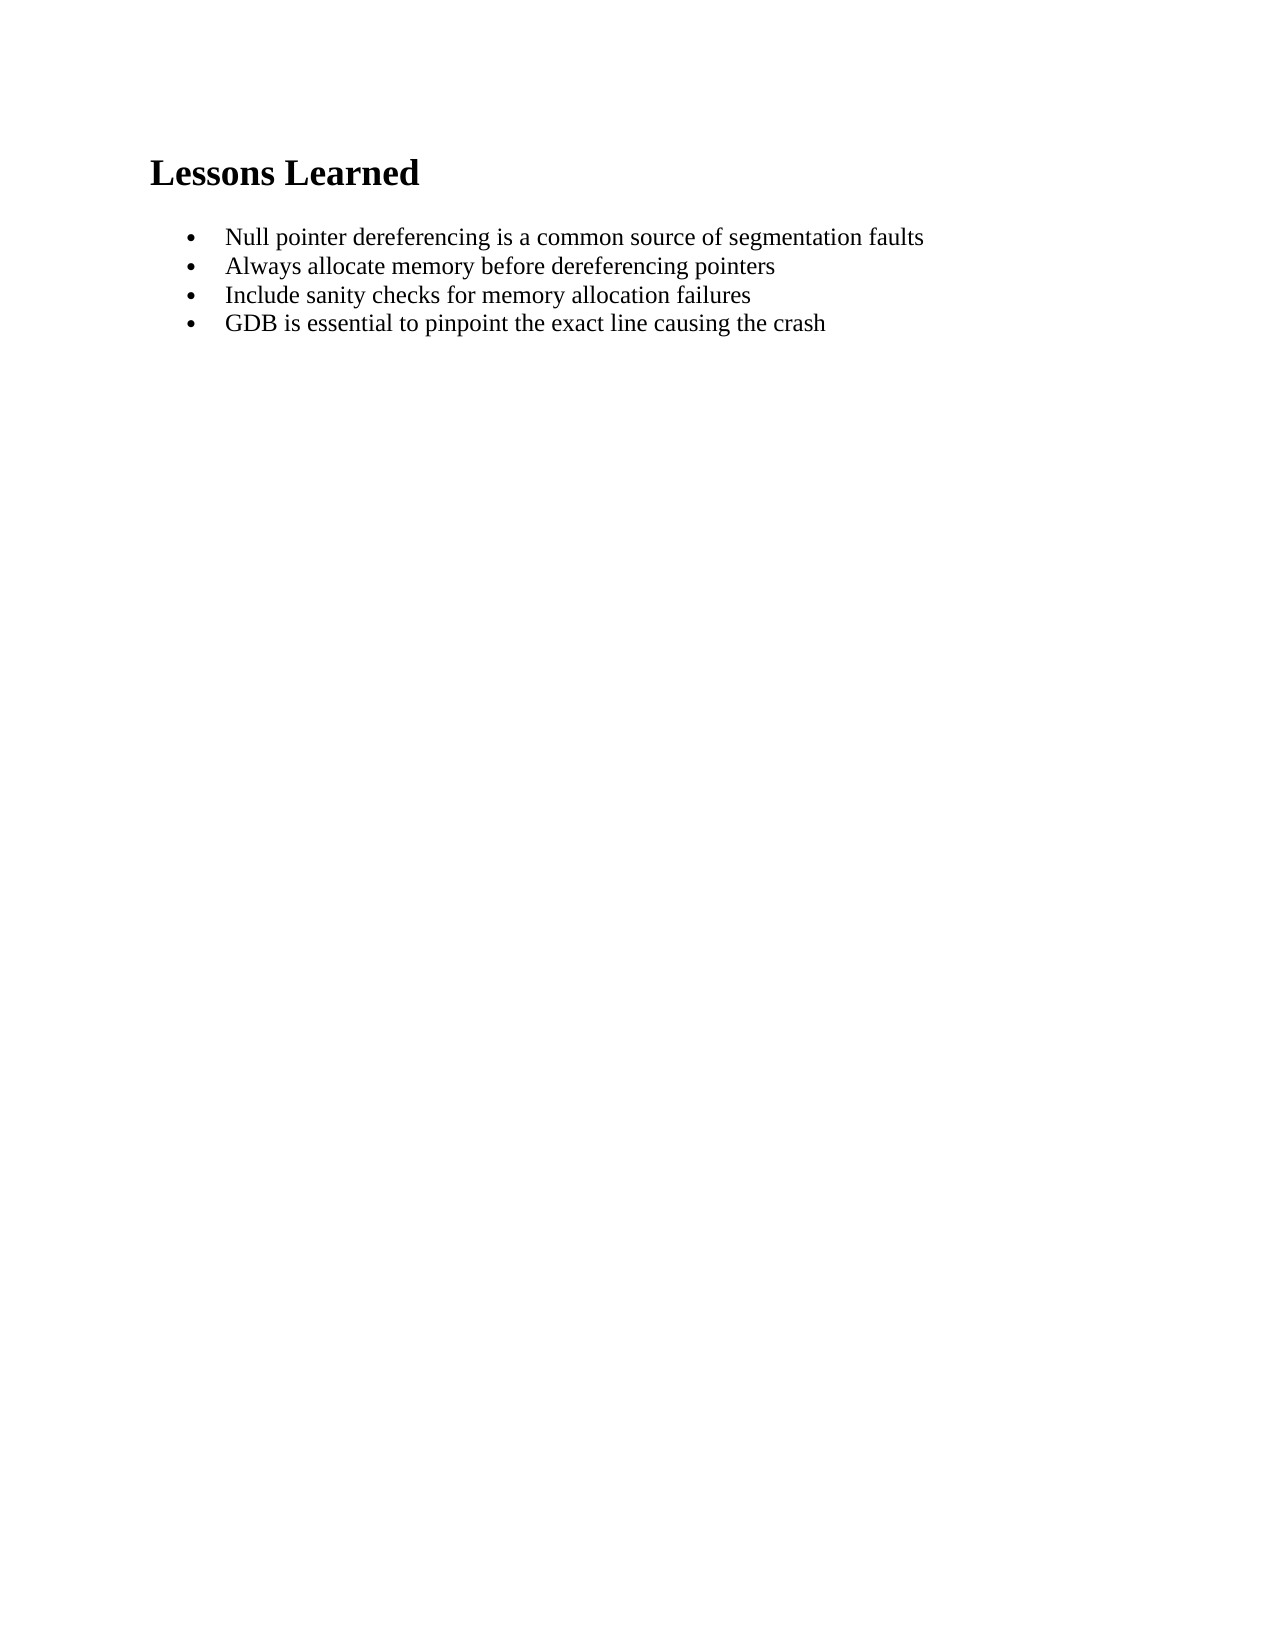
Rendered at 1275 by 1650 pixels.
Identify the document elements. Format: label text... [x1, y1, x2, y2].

list Null pointer dereferencing is a common source of segmentation faults [187, 222, 1125, 251]
list Always allocate memory before dereferencing pointers [187, 251, 1125, 280]
list Include sanity checks for memory allocation failures [187, 280, 1125, 308]
list GDB is essential to pinpoint the exact line causing the crash [187, 308, 1125, 337]
text Lessons Learned [150, 150, 1125, 193]
